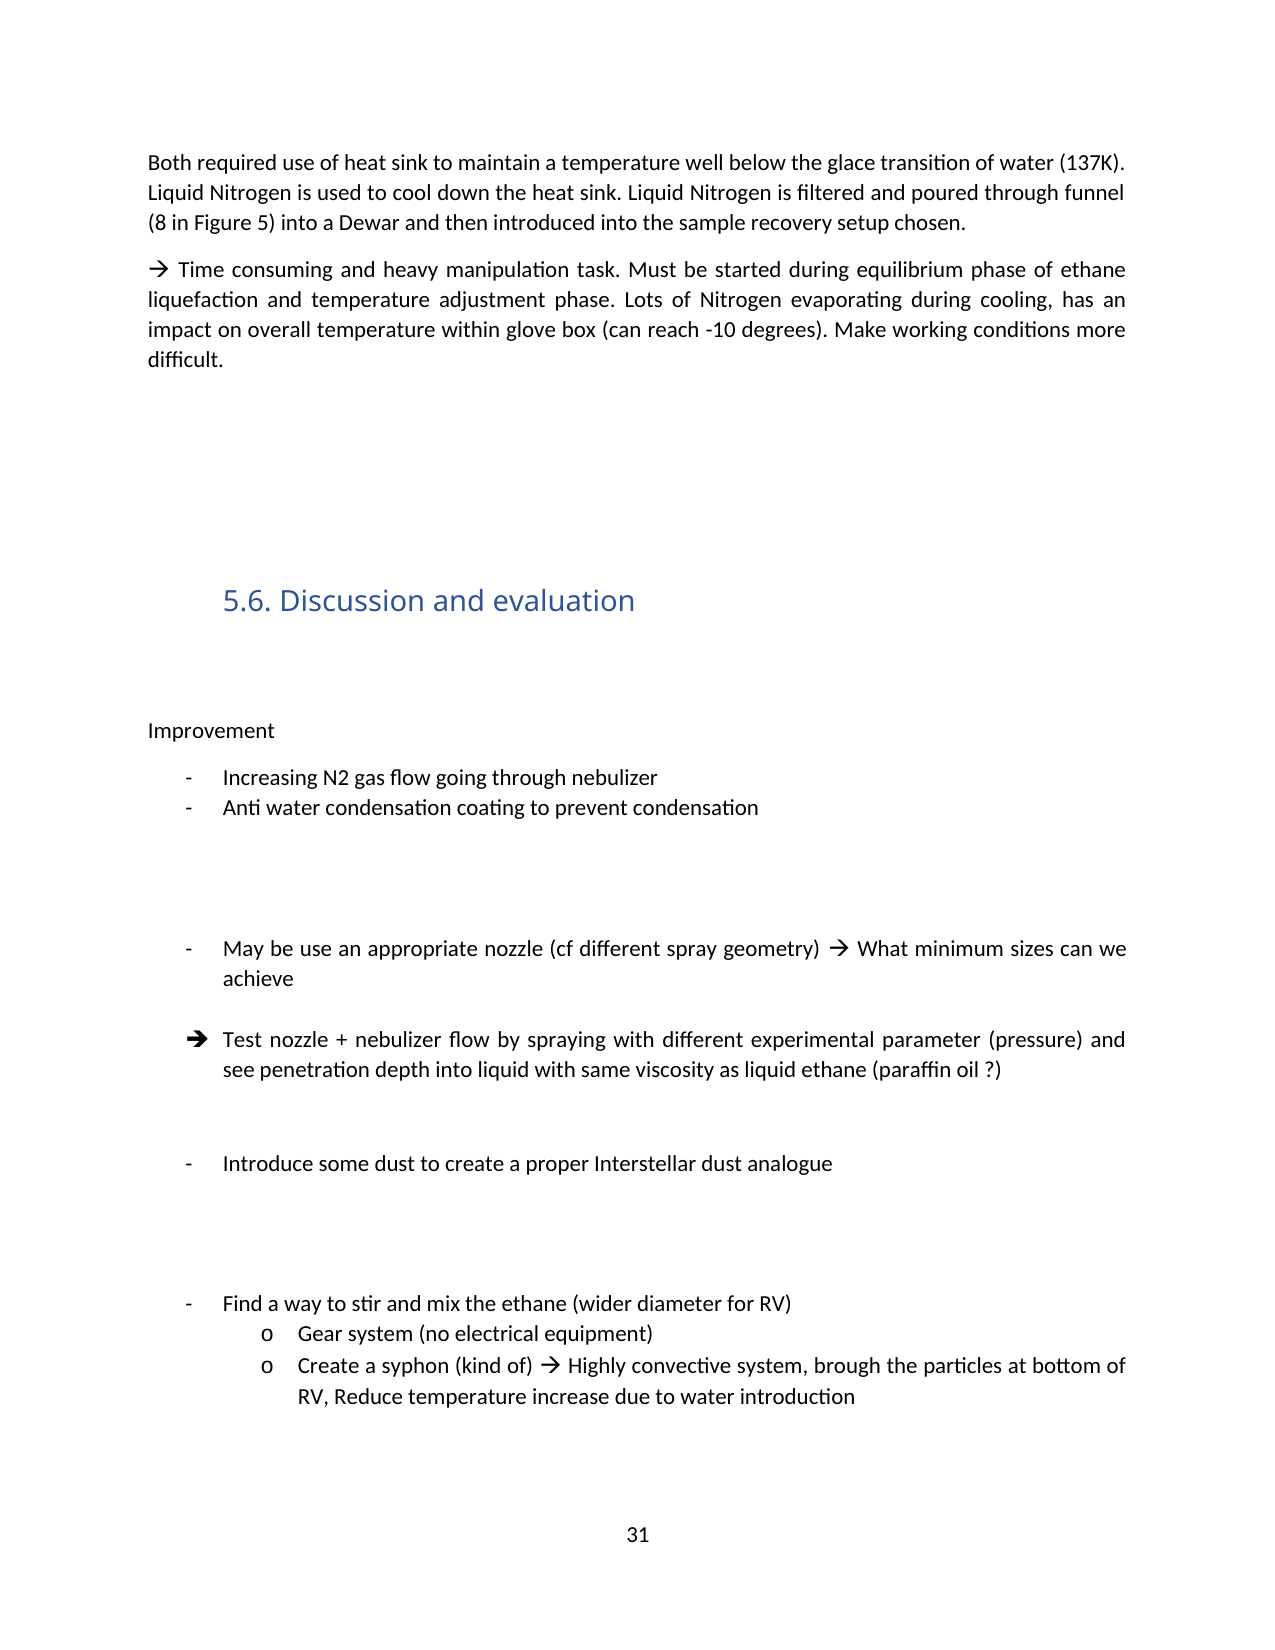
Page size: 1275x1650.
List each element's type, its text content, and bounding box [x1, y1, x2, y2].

text Time consuming and heavy manipulation task. Must be started during equilibrium phase of ethane liquefaction and temperature adjustment phase. Lots of Nitrogen evaporating during cooling, has an impact on overall temperature within glove box (can reach -10 degrees). Make working conditions more difficult. [148, 255, 1127, 373]
list May be use an appropriate nozzle (cf different spray geometry) What minimum sizes can we achieve [185, 934, 1127, 992]
list Find a way to stir and mix the ethane (wider diameter for RV) [185, 1289, 1127, 1317]
list Introduce some dust to create a proper Interstellar dust analogue [185, 1149, 1127, 1177]
list Gear system (no electrical equipment) [260, 1319, 1127, 1349]
text Improvement [148, 716, 1127, 744]
subtitle 5.6. Discussion and evaluation [148, 580, 1127, 619]
text Both required use of heat sink to maintain a temperature well below the glace transition of water (137K). Liquid Nitrogen is used to cool down the heat sink. Liquid Nitrogen is filtered and poured through funnel (8 in Figure 5) into a Dewar and then introduced into the sample recovery setup chosen. [148, 148, 1127, 236]
list Anti water condensation coating to prevent condensation [185, 793, 1127, 822]
list Test nozzle + nebulizer flow by spraying with different experimental parameter (pressure) and see penetration depth into liquid with same viscosity as liquid ethane (paraffin oil ?) [185, 1025, 1127, 1083]
list Create a syphon (kind of) Highly convective system, brough the particles at bottom of RV, Reduce temperature increase due to water introduction [260, 1351, 1127, 1410]
list Increasing N2 gas flow going through nebulizer [185, 763, 1127, 791]
